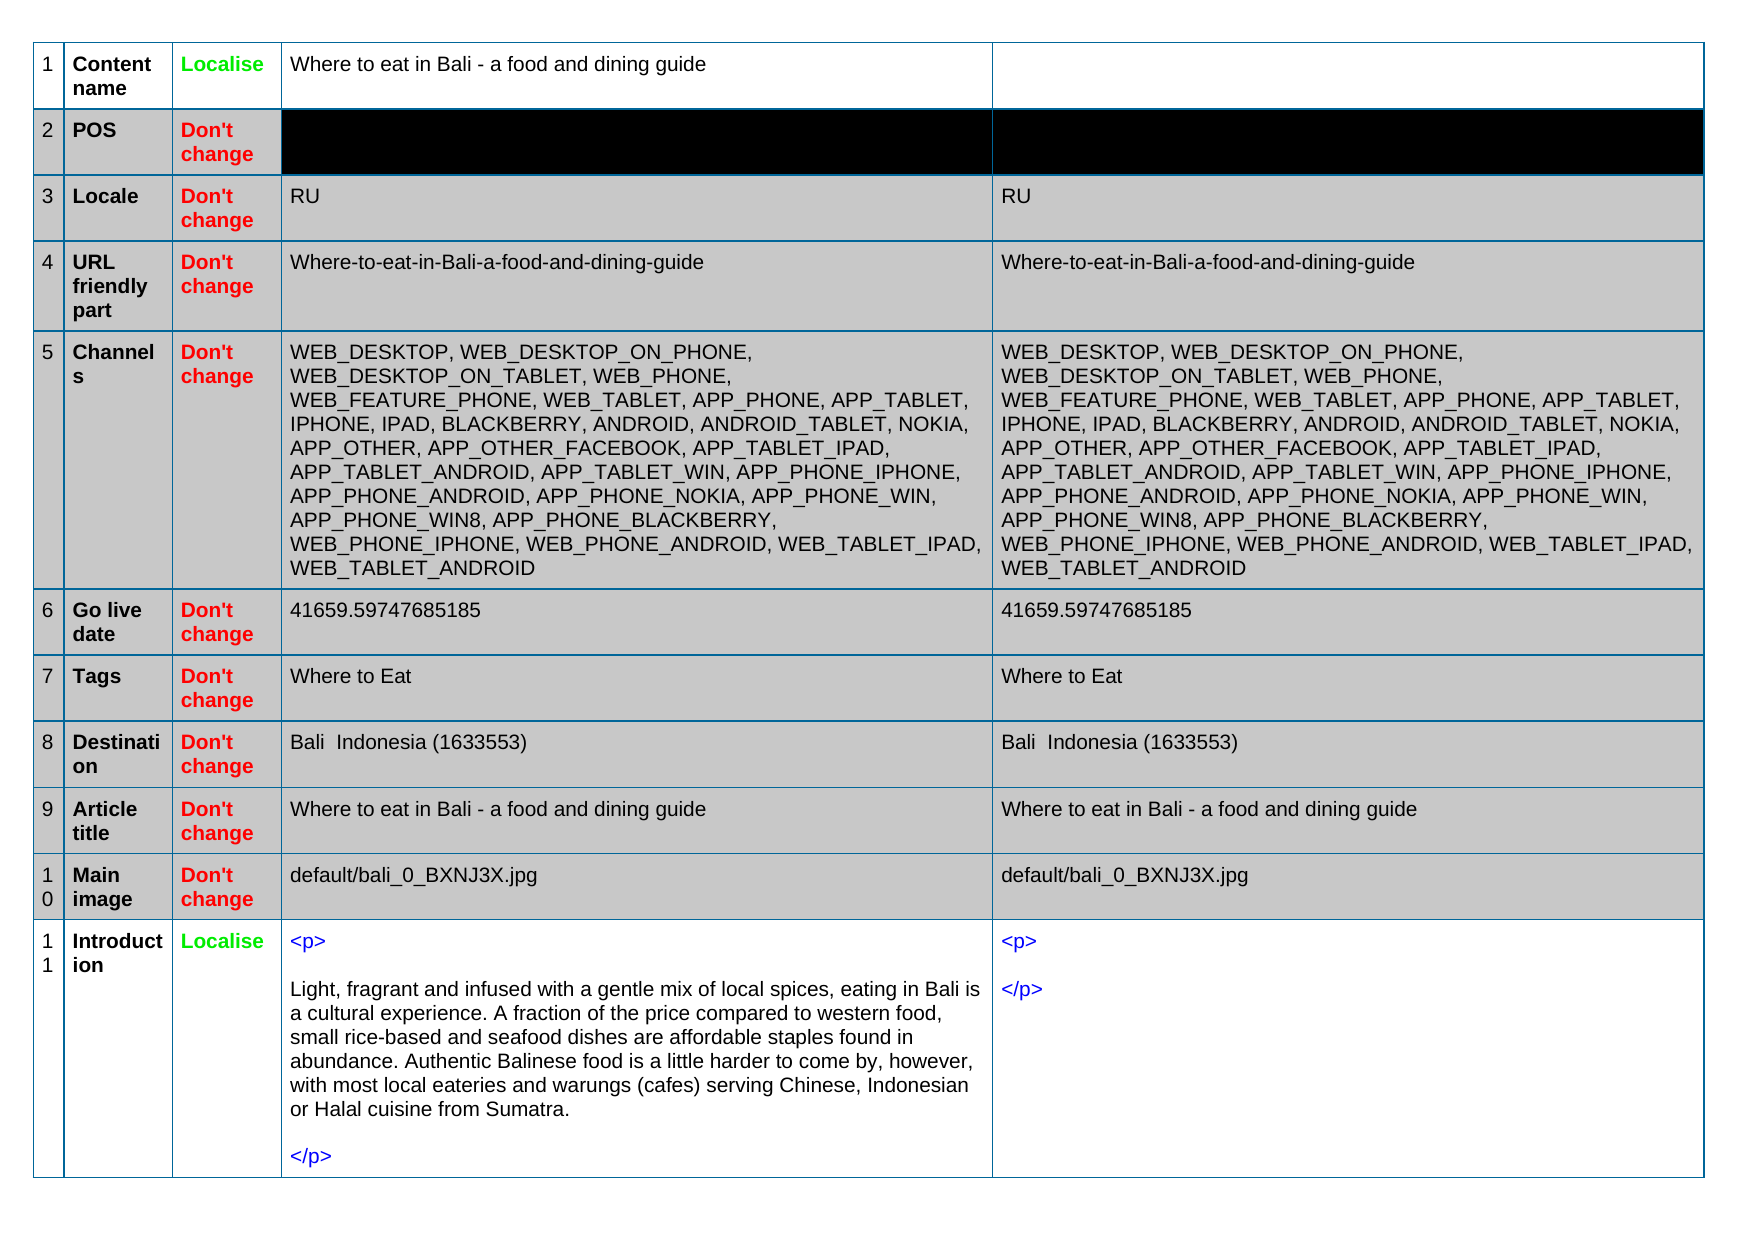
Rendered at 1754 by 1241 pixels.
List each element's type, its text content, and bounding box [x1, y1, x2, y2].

table_cell 10 [34, 854, 63, 919]
table_cell Tags [65, 656, 172, 720]
table_cell default/bali_0_BXNJ3X.jpg [282, 854, 992, 919]
table_cell 6 [34, 590, 63, 654]
table_cell 41659.59747685185 [993, 590, 1703, 654]
table_cell Bali Indonesia (1633553) [993, 722, 1703, 786]
table_cell 5 [34, 332, 63, 588]
table_cell 8 [34, 722, 63, 786]
table_cell Go live date [65, 590, 172, 654]
table_cell RU [993, 176, 1703, 240]
table_cell Locale [65, 176, 172, 240]
table_cell Where to Eat [993, 656, 1703, 720]
table_cell RU [282, 176, 992, 240]
table_cell Article title [65, 788, 172, 853]
table_cell URL friendly part [65, 242, 172, 330]
table_cell Don't change [173, 176, 281, 240]
table_cell [282, 110, 992, 174]
table_cell Where to eat in Bali - a food and dining guide [282, 788, 992, 853]
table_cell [282, 920, 992, 1177]
table_cell Main image [65, 854, 172, 919]
table_header [993, 43, 1703, 108]
table_cell Where-to-eat-in-Bali-a-food-and-dining-guide [282, 242, 992, 330]
table_header 1 [34, 43, 63, 108]
table_cell 2 [34, 110, 63, 174]
table_cell Don't change [173, 722, 281, 786]
table_cell 9 [34, 788, 63, 853]
table_cell Bali Indonesia (1633553) [282, 722, 992, 786]
table_cell Don't change [173, 788, 281, 853]
table_header Where to eat in Bali - a food and dining guide [282, 43, 992, 108]
table_cell Localise [173, 920, 281, 1177]
table_cell WEB_DESKTOP, WEB_DESKTOP_ON_PHONE, WEB_DESKTOP_ON_TABLET, WEB_PHONE, WEB_FEATURE_PHONE, WEB_TABLET, APP_PHONE, APP_TABLET, IPHONE, IPAD, BLACKBERRY, ANDROID, ANDROID_TABLET, NOKIA, APP_OTHER, APP_OTHER_FACEBOOK, APP_TABLET_IPAD, APP_TABLET_ANDROID, APP_TABLET_WIN, APP_PHONE_IPHONE, APP_PHONE_ANDROID, APP_PHONE_NOKIA, APP_PHONE_WIN, APP_PHONE_WIN8, APP_PHONE_BLACKBERRY, WEB_PHONE_IPHONE, WEB_PHONE_ANDROID, WEB_TABLET_IPAD, WEB_TABLET_ANDROID [993, 332, 1703, 588]
table_cell 41659.59747685185 [282, 590, 992, 654]
table_cell Where-to-eat-in-Bali-a-food-and-dining-guide [993, 242, 1703, 330]
table_cell Where to Eat [282, 656, 992, 720]
table_cell WEB_DESKTOP, WEB_DESKTOP_ON_PHONE, WEB_DESKTOP_ON_TABLET, WEB_PHONE, WEB_FEATURE_PHONE, WEB_TABLET, APP_PHONE, APP_TABLET, IPHONE, IPAD, BLACKBERRY, ANDROID, ANDROID_TABLET, NOKIA, APP_OTHER, APP_OTHER_FACEBOOK, APP_TABLET_IPAD, APP_TABLET_ANDROID, APP_TABLET_WIN, APP_PHONE_IPHONE, APP_PHONE_ANDROID, APP_PHONE_NOKIA, APP_PHONE_WIN, APP_PHONE_WIN8, APP_PHONE_BLACKBERRY, WEB_PHONE_IPHONE, WEB_PHONE_ANDROID, WEB_TABLET_IPAD, WEB_TABLET_ANDROID [282, 332, 992, 588]
table_cell Destination [65, 722, 172, 786]
table_header Content name [65, 43, 172, 108]
table_cell 4 [34, 242, 63, 330]
table_cell 11 [34, 920, 63, 1177]
table_cell Don't change [173, 332, 281, 588]
table_header Localise [173, 43, 281, 108]
table_cell [993, 110, 1703, 174]
table_cell Don't change [173, 656, 281, 720]
table_cell POS [65, 110, 172, 174]
table_cell 3 [34, 176, 63, 240]
table_cell default/bali_0_BXNJ3X.jpg [993, 854, 1703, 919]
table_cell Don't change [173, 854, 281, 919]
table_cell Don't change [173, 110, 281, 174]
table_cell <p> </p> [993, 920, 1703, 1177]
table_cell Don't change [173, 242, 281, 330]
table_cell Introduction [65, 920, 172, 1177]
table_cell Channels [65, 332, 172, 588]
table_cell Where to eat in Bali - a food and dining guide [993, 788, 1703, 853]
table_cell Don't change [173, 590, 281, 654]
table_cell 7 [34, 656, 63, 720]
